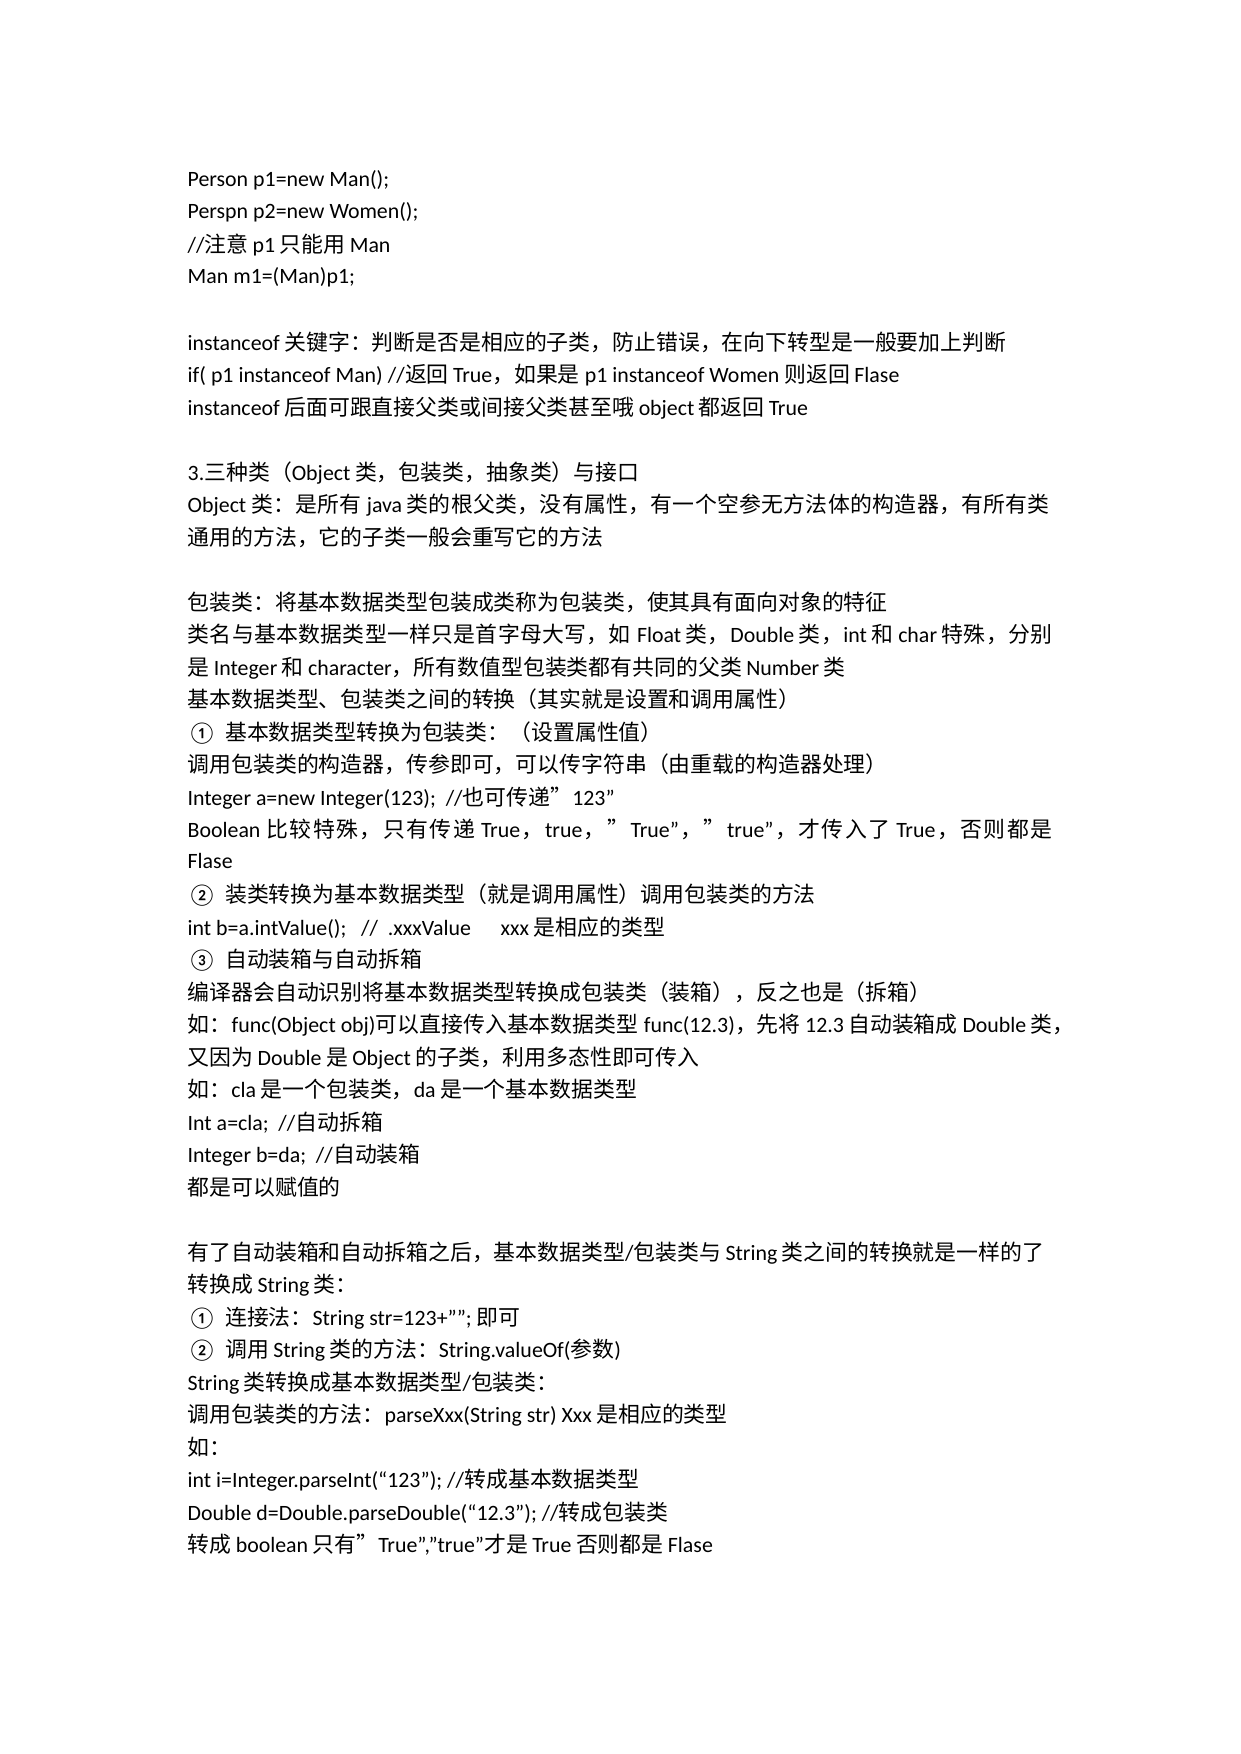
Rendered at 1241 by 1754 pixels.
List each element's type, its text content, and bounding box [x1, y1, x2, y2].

text if( p1 instanceof Man) //返回True，如果是 p1 instanceof Women 则返回Flase [187, 357, 1053, 389]
text int b=a.intValue(); // .xxxValue xxx是相应的类型 [187, 909, 1053, 942]
text //注意p1只能用Man [187, 227, 1053, 259]
text 都是可以赋值的 [187, 1169, 1053, 1202]
list 自动装箱与自动拆箱 [187, 942, 1053, 974]
text 包装类：将基本数据类型包装成类称为包装类，使其具有面向对象的特征 [187, 584, 1053, 617]
text instanceof关键字：判断是否是相应的子类，防止错误，在向下转型是一般要加上判断 [187, 324, 1053, 357]
text 转换成String类： [187, 1267, 1053, 1299]
text 如：cla是一个包装类，da是一个基本数据类型 [187, 1072, 1053, 1104]
text 基本数据类型、包装类之间的转换（其实就是设置和调用属性） [187, 682, 1053, 714]
text 转成boolean只有”True”,”true”才是True否则都是Flase [187, 1527, 1053, 1559]
text 如： [187, 1429, 1053, 1462]
text Double d=Double.parseDouble(“12.3”); //转成包装类 [187, 1494, 1053, 1527]
text 调用包装类的方法：parseXxx(String str) Xxx是相应的类型 [187, 1397, 1053, 1429]
text Perspn p2=new Women(); [187, 194, 1053, 227]
text Object类：是所有java类的根父类，没有属性，有一个空参无方法体的构造器，有所有类通用的方法，它的子类一般会重写它的方法 [187, 487, 1053, 552]
text 编译器会自动识别将基本数据类型转换成包装类（装箱），反之也是（拆箱） [187, 974, 1053, 1007]
text Int a=cla; //自动拆箱 [187, 1104, 1053, 1137]
text Integer b=da; //自动装箱 [187, 1137, 1053, 1169]
text String类转换成基本数据类型/包装类： [187, 1364, 1053, 1397]
text Boolean比较特殊，只有传递True，true，”True”，”true”，才传入了True，否则都是Flase [187, 812, 1053, 877]
list 连接法：String str=123+””; 即可 [187, 1299, 1053, 1332]
list 装类转换为基本数据类型（就是调用属性）调用包装类的方法 [187, 877, 1053, 909]
text 如：func(Object obj)可以直接传入基本数据类型 func(12.3)，先将12.3自动装箱成Double类，又因为Double是Object的子类，利用多态性即可传入 [187, 1007, 1053, 1072]
text 类名与基本数据类型一样只是首字母大写，如Float类，Double类，int和char特殊，分别是Integer和character，所有数值型包装类都有共同的父类Number类 [187, 617, 1053, 682]
text 3.三种类（Object类，包装类，抽象类）与接口 [187, 454, 1053, 487]
text Man m1=(Man)p1; [187, 259, 1053, 292]
text Integer a=new Integer(123); //也可传递”123” [187, 779, 1053, 812]
list 调用String类的方法：String.valueOf(参数) [187, 1332, 1053, 1364]
text instanceof后面可跟直接父类或间接父类甚至哦object都返回True [187, 389, 1053, 422]
text 调用包装类的构造器，传参即可，可以传字符串（由重载的构造器处理） [187, 747, 1053, 779]
text Person p1=new Man(); [187, 162, 1053, 194]
text int i=Integer.parseInt(“123”); //转成基本数据类型 [187, 1462, 1053, 1494]
text 有了自动装箱和自动拆箱之后，基本数据类型/包装类与String类之间的转换就是一样的了 [187, 1234, 1053, 1267]
list 基本数据类型转换为包装类：（设置属性值） [187, 714, 1053, 747]
